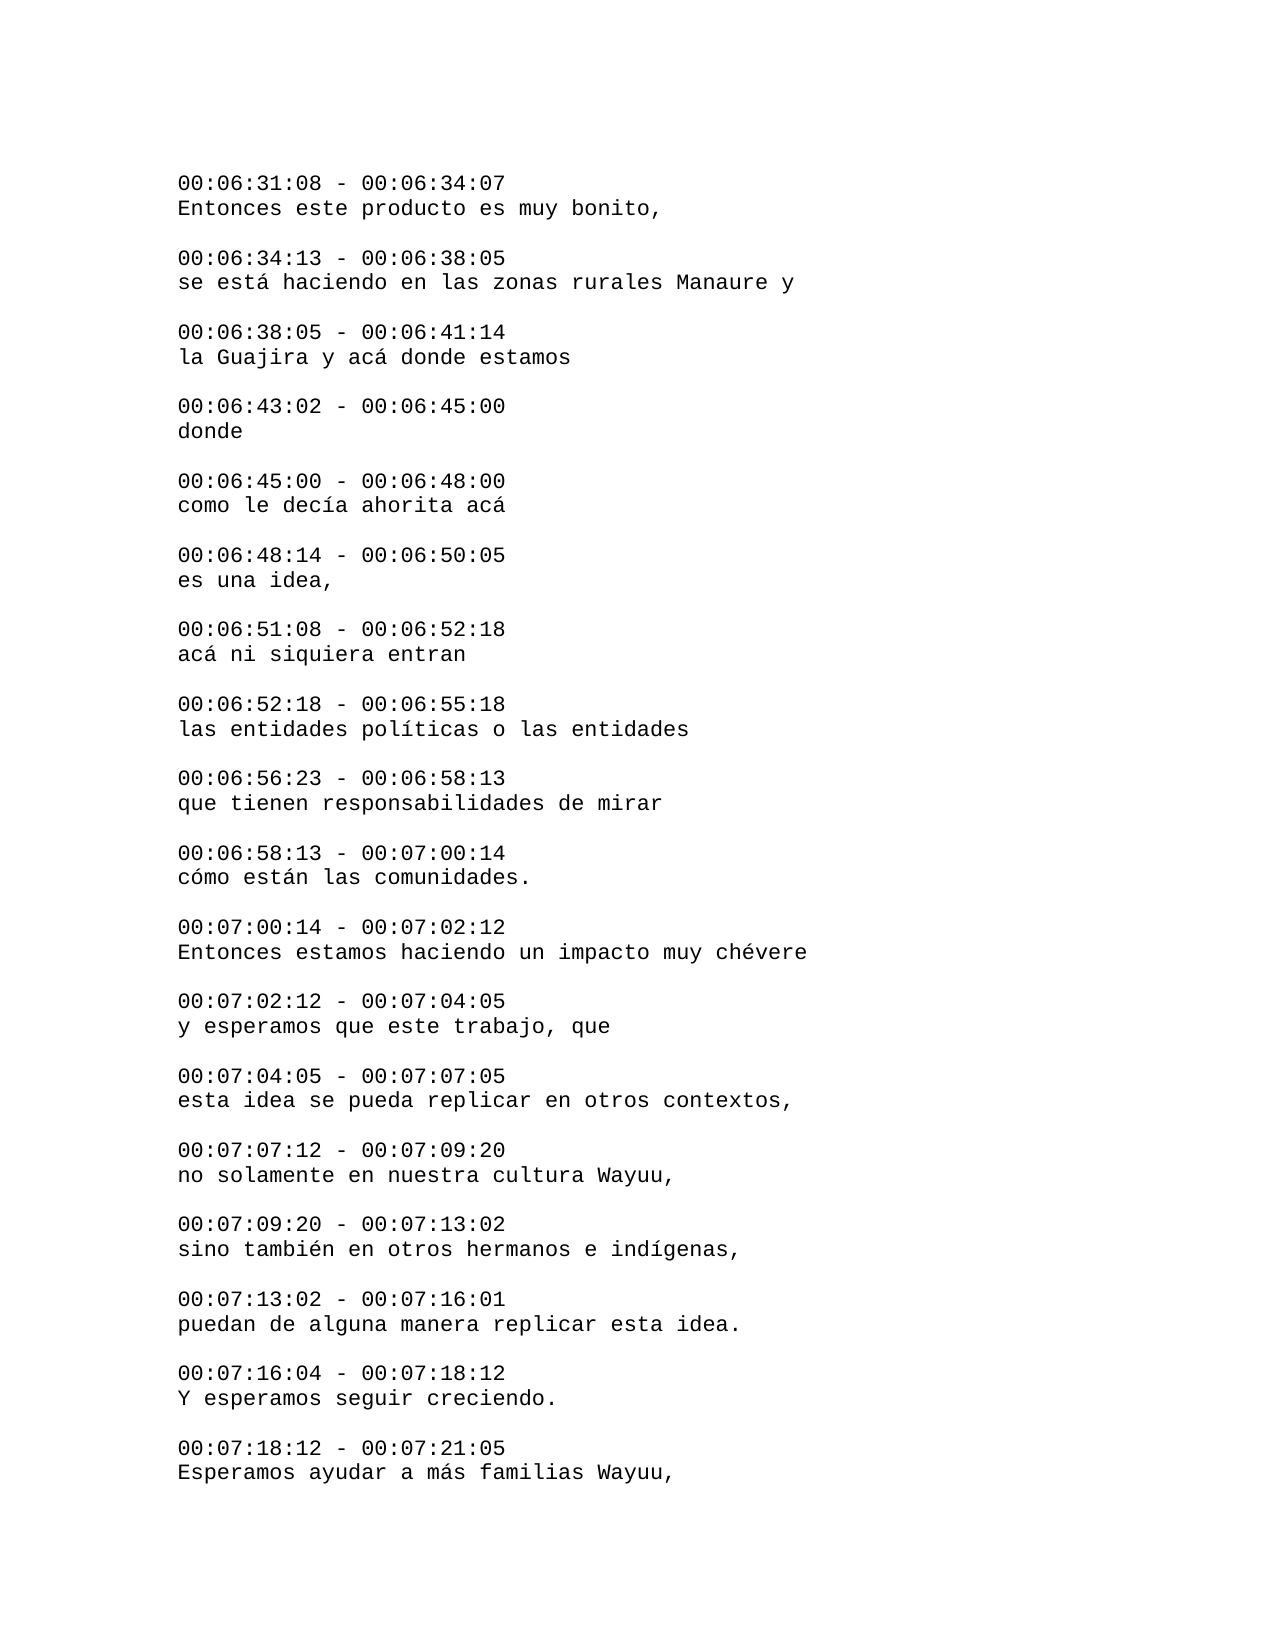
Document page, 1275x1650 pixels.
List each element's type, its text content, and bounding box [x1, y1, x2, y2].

text 00:07:07:12 - 00:07:09:20 [177, 1139, 1098, 1164]
text cómo están las comunidades. [177, 867, 1098, 891]
text Entonces este producto es muy bonito, [177, 197, 1098, 222]
text es una idea, [177, 569, 1098, 594]
text 00:06:48:14 - 00:06:50:05 [177, 544, 1098, 569]
text y esperamos que este trabajo, que [177, 1015, 1098, 1040]
text las entidades políticas o las entidades [177, 718, 1098, 743]
text 00:06:56:23 - 00:06:58:13 [177, 767, 1098, 792]
text acá ni siquiera entran [177, 643, 1098, 668]
text Entonces estamos haciendo un impacto muy chévere [177, 941, 1098, 966]
text se está haciendo en las zonas rurales Manaure y [177, 272, 1098, 296]
text 00:06:58:13 - 00:07:00:14 [177, 842, 1098, 867]
text como le decía ahorita acá [177, 495, 1098, 519]
text 00:06:45:00 - 00:06:48:00 [177, 470, 1098, 495]
text 00:07:16:04 - 00:07:18:12 [177, 1362, 1098, 1387]
text 00:06:31:08 - 00:06:34:07 [177, 172, 1098, 197]
text sino también en otros hermanos e indígenas, [177, 1238, 1098, 1263]
text Esperamos ayudar a más familias Wayuu, [177, 1462, 1098, 1486]
text la Guajira y acá donde estamos [177, 346, 1098, 371]
text 00:06:34:13 - 00:06:38:05 [177, 247, 1098, 272]
text donde [177, 420, 1098, 445]
text 00:07:09:20 - 00:07:13:02 [177, 1214, 1098, 1238]
text esta idea se pueda replicar en otros contextos, [177, 1090, 1098, 1114]
text que tienen responsabilidades de mirar [177, 792, 1098, 817]
text 00:07:02:12 - 00:07:04:05 [177, 991, 1098, 1015]
text 00:07:00:14 - 00:07:02:12 [177, 916, 1098, 941]
text 00:06:51:08 - 00:06:52:18 [177, 619, 1098, 643]
text Y esperamos seguir creciendo. [177, 1387, 1098, 1412]
text 00:06:43:02 - 00:06:45:00 [177, 396, 1098, 420]
text 00:06:38:05 - 00:06:41:14 [177, 321, 1098, 346]
text no solamente en nuestra cultura Wayuu, [177, 1164, 1098, 1189]
text 00:07:13:02 - 00:07:16:01 [177, 1288, 1098, 1313]
text 00:07:18:12 - 00:07:21:05 [177, 1437, 1098, 1462]
text 00:06:52:18 - 00:06:55:18 [177, 693, 1098, 718]
text puedan de alguna manera replicar esta idea. [177, 1313, 1098, 1338]
text 00:07:04:05 - 00:07:07:05 [177, 1065, 1098, 1090]
